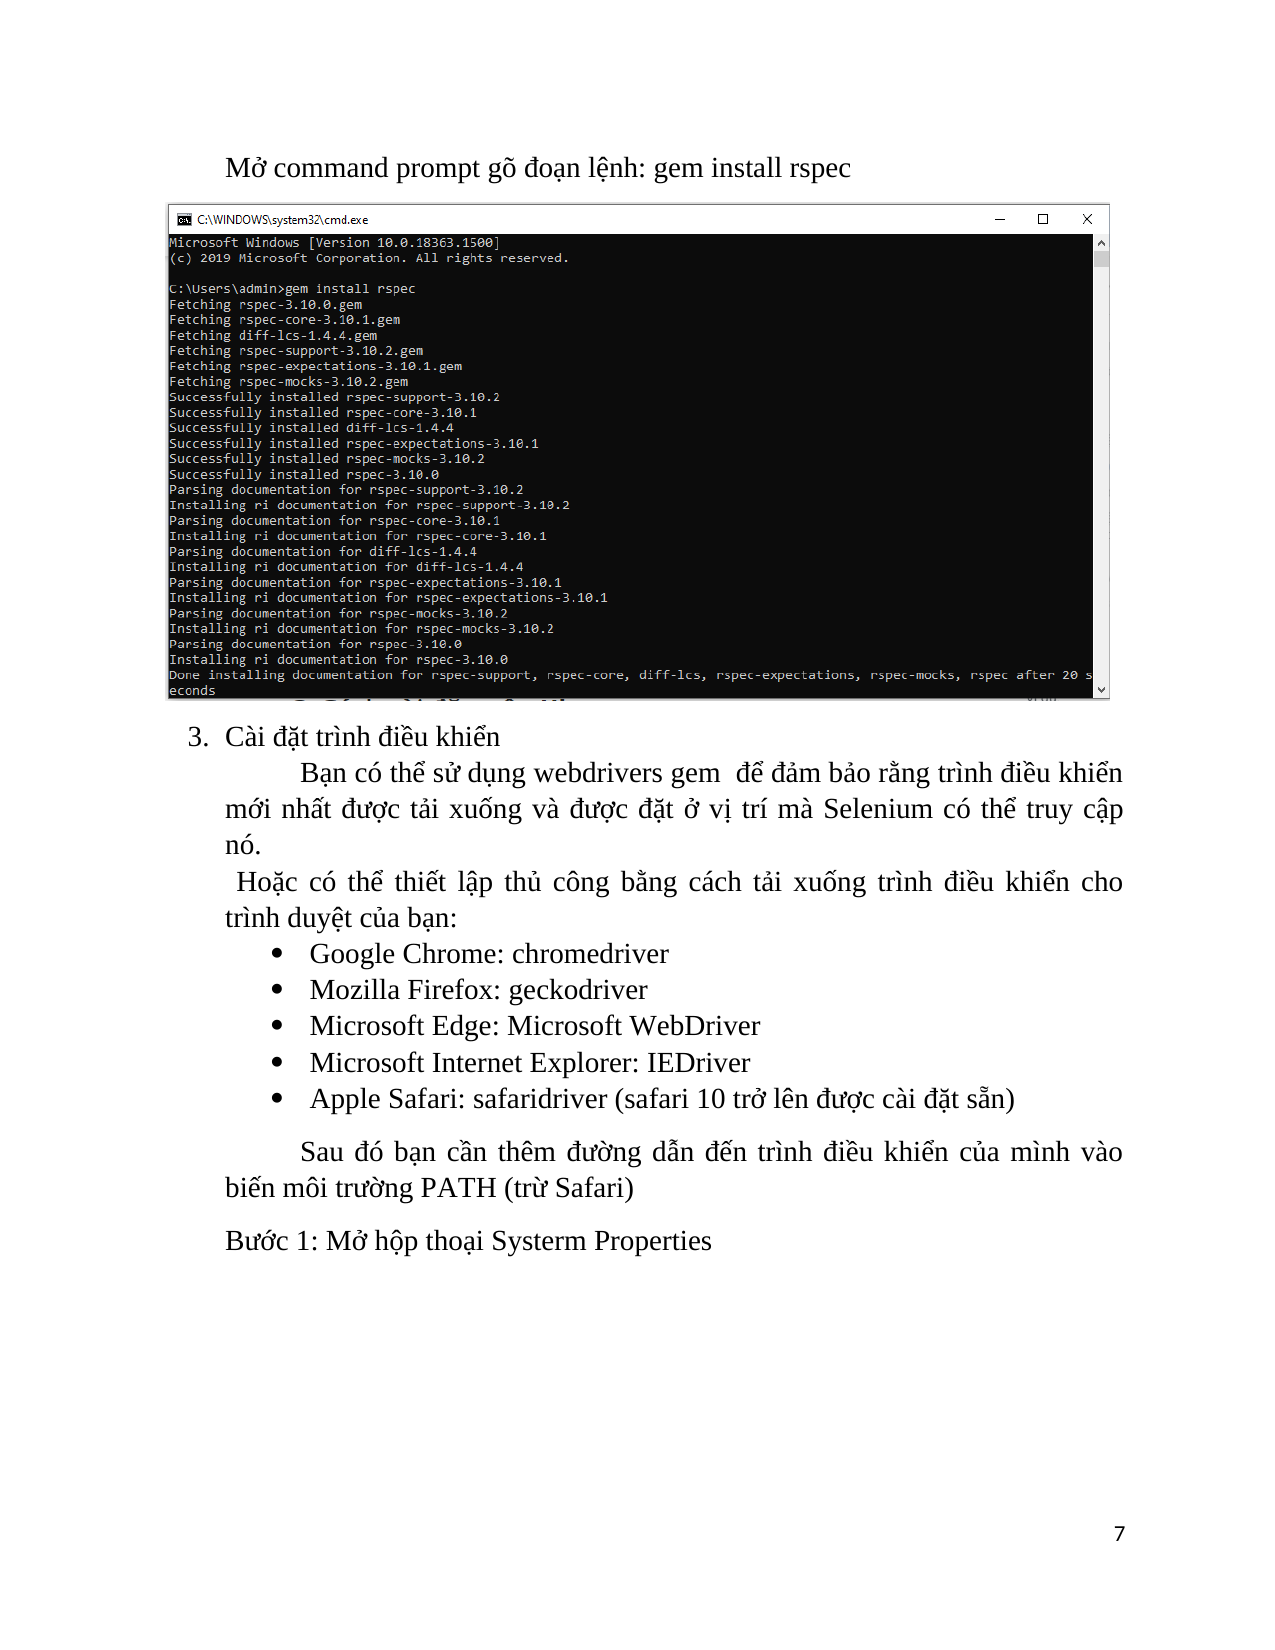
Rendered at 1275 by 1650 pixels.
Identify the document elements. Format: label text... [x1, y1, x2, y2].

list Cài đặt trình điều khiển [187, 719, 1125, 753]
list Bạn có thể sử dụng webdrivers gem để đảm bảo rằng trình điều khiển mới nhất được tải xuống và được đặt ở vị trí mà Selenium có thể truy cập nó. [225, 755, 1125, 861]
text Sau đó bạn cần thêm đường dẫn đến trình điều khiển của mình vào biến môi trường PATH (trừ Safari) [225, 1134, 1125, 1203]
list Hoặc có thể thiết lập thủ công bằng cách tải xuống trình điều khiển cho trình duyệt của bạn: [225, 864, 1125, 933]
list Google Chrome: chromedriver [272, 936, 1125, 969]
list Mozilla Firefox: geckodriver [272, 972, 1125, 1006]
list Microsoft Internet Explorer: IEDriver [272, 1045, 1125, 1078]
list Apple Safari: safaridriver (safari 10 trở lên được cài đặt sẵn) [272, 1081, 1125, 1114]
text Bước 1: Mở hộp thoại Systerm Properties [150, 1223, 1125, 1256]
list Microsoft Edge: Microsoft WebDriver [272, 1008, 1125, 1042]
list Mở command prompt gõ đoạn lệnh: gem install rspec [225, 150, 1125, 183]
picture [165, 202, 1110, 701]
